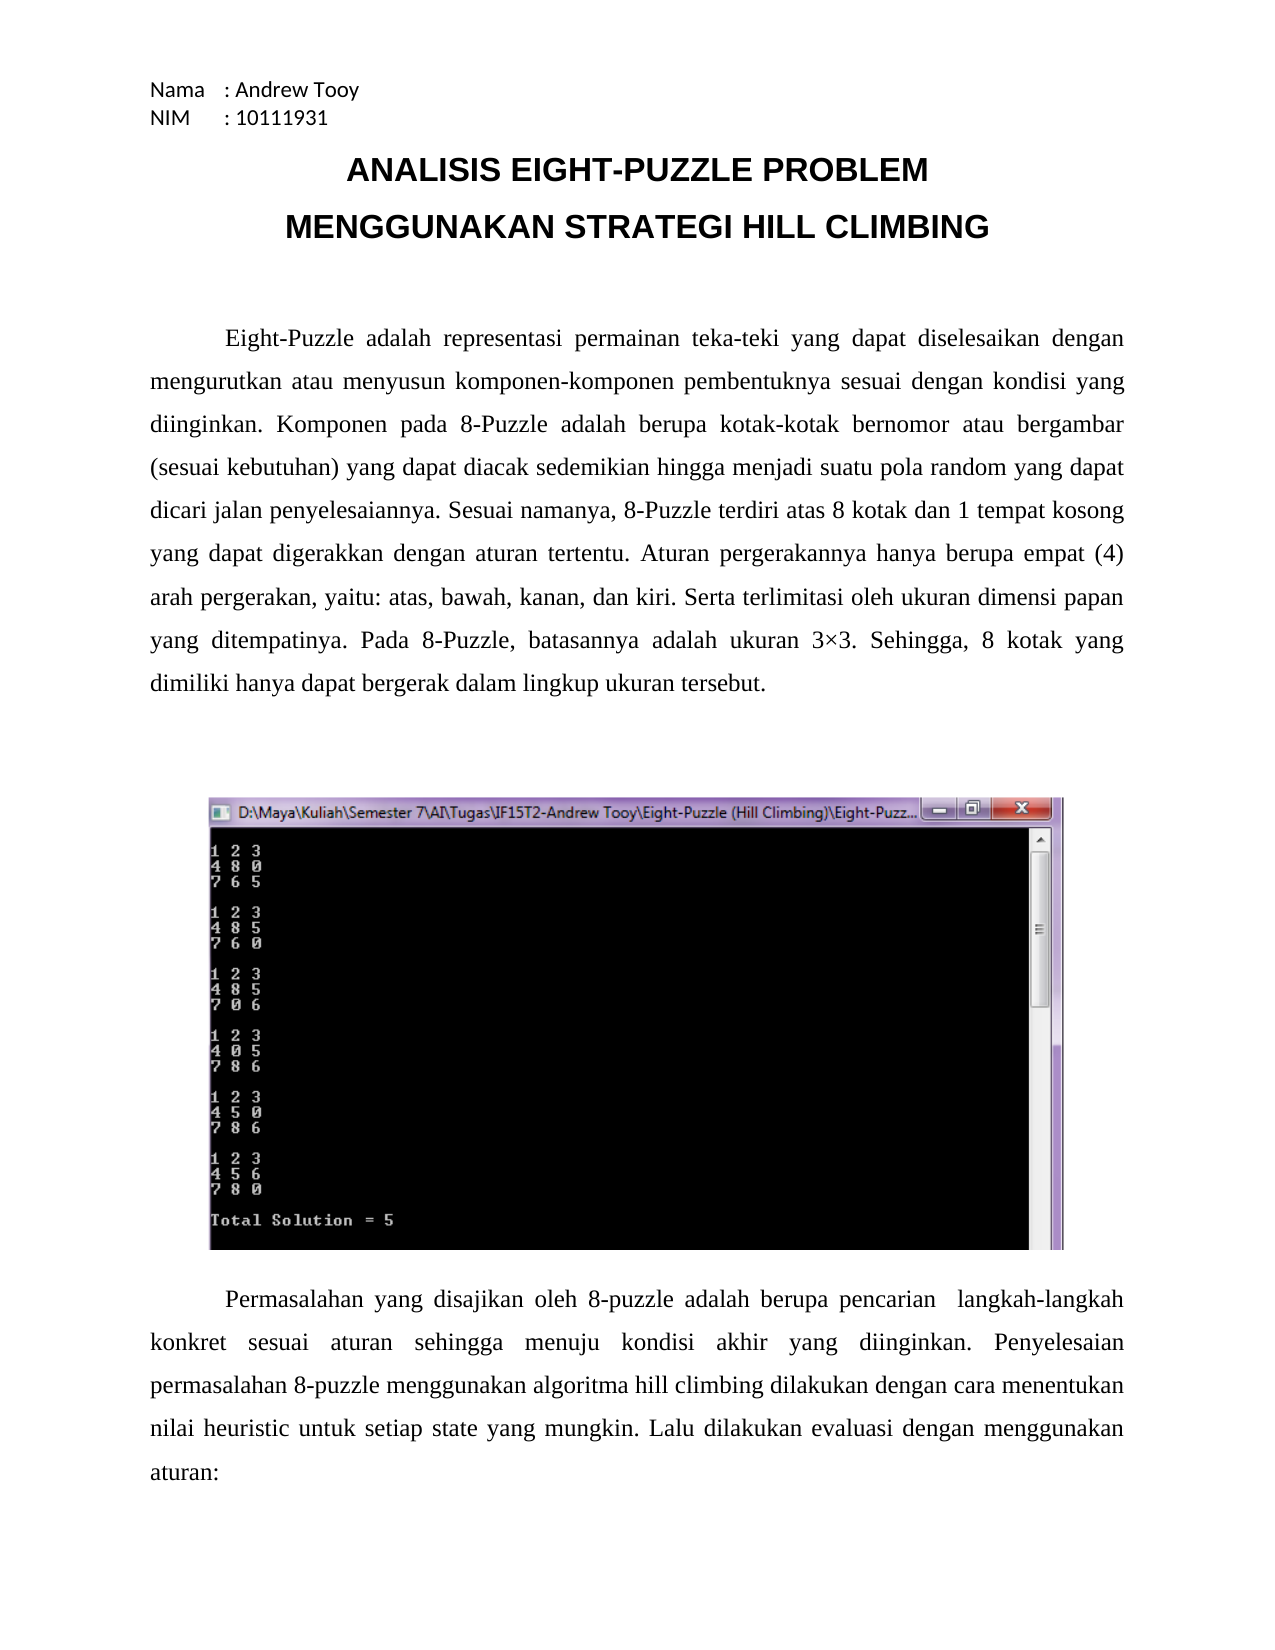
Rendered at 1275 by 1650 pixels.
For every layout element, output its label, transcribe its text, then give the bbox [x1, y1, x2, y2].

picture [205, 795, 1070, 1250]
text Permasalahan yang disajikan oleh 8-puzzle adalah berupa pencarian langkah-langkah konkret sesuai aturan sehingga menuju kondisi akhir yang diinginkan. Penyelesaian permasalahan 8-puzzle menggunakan algoritma hill climbing dilakukan dengan cara menentukan nilai heuristic untuk setiap state yang mungkin. Lalu dilakukan evaluasi dengan menggunakan aturan: [150, 1284, 1125, 1485]
text Eight-Puzzle adalah representasi permainan teka-teki yang dapat diselesaikan dengan mengurutkan atau menyusun komponen-komponen pembentuknya sesuai dengan kondisi yang diinginkan. Komponen pada 8-Puzzle adalah berupa kotak-kotak bernomor atau bergambar (sesuai kebutuhan) yang dapat diacak sedemikian hingga menjadi suatu pola random yang dapat dicari jalan penyelesaiannya. Sesuai namanya, 8-Puzzle terdiri atas 8 kotak dan 1 tempat kosong yang dapat digerakkan dengan aturan tertentu. Aturan pergerakannya hanya berupa empat (4) arah pergerakan, yaitu: atas, bawah, kanan, dan kiri. Serta terlimitasi oleh ukuran dimensi papan yang ditempatinya. Pada 8-Puzzle, batasannya adalah ukuran 3×3. Sehingga, 8 kotak yang dimiliki hanya dapat bergerak dalam lingkup ukuran tersebut. [150, 323, 1125, 697]
text ANALISIS EIGHT-PUZZLE PROBLEM [150, 150, 1125, 188]
text MENGGUNAKAN STRATEGI HILL CLIMBING [150, 208, 1125, 246]
